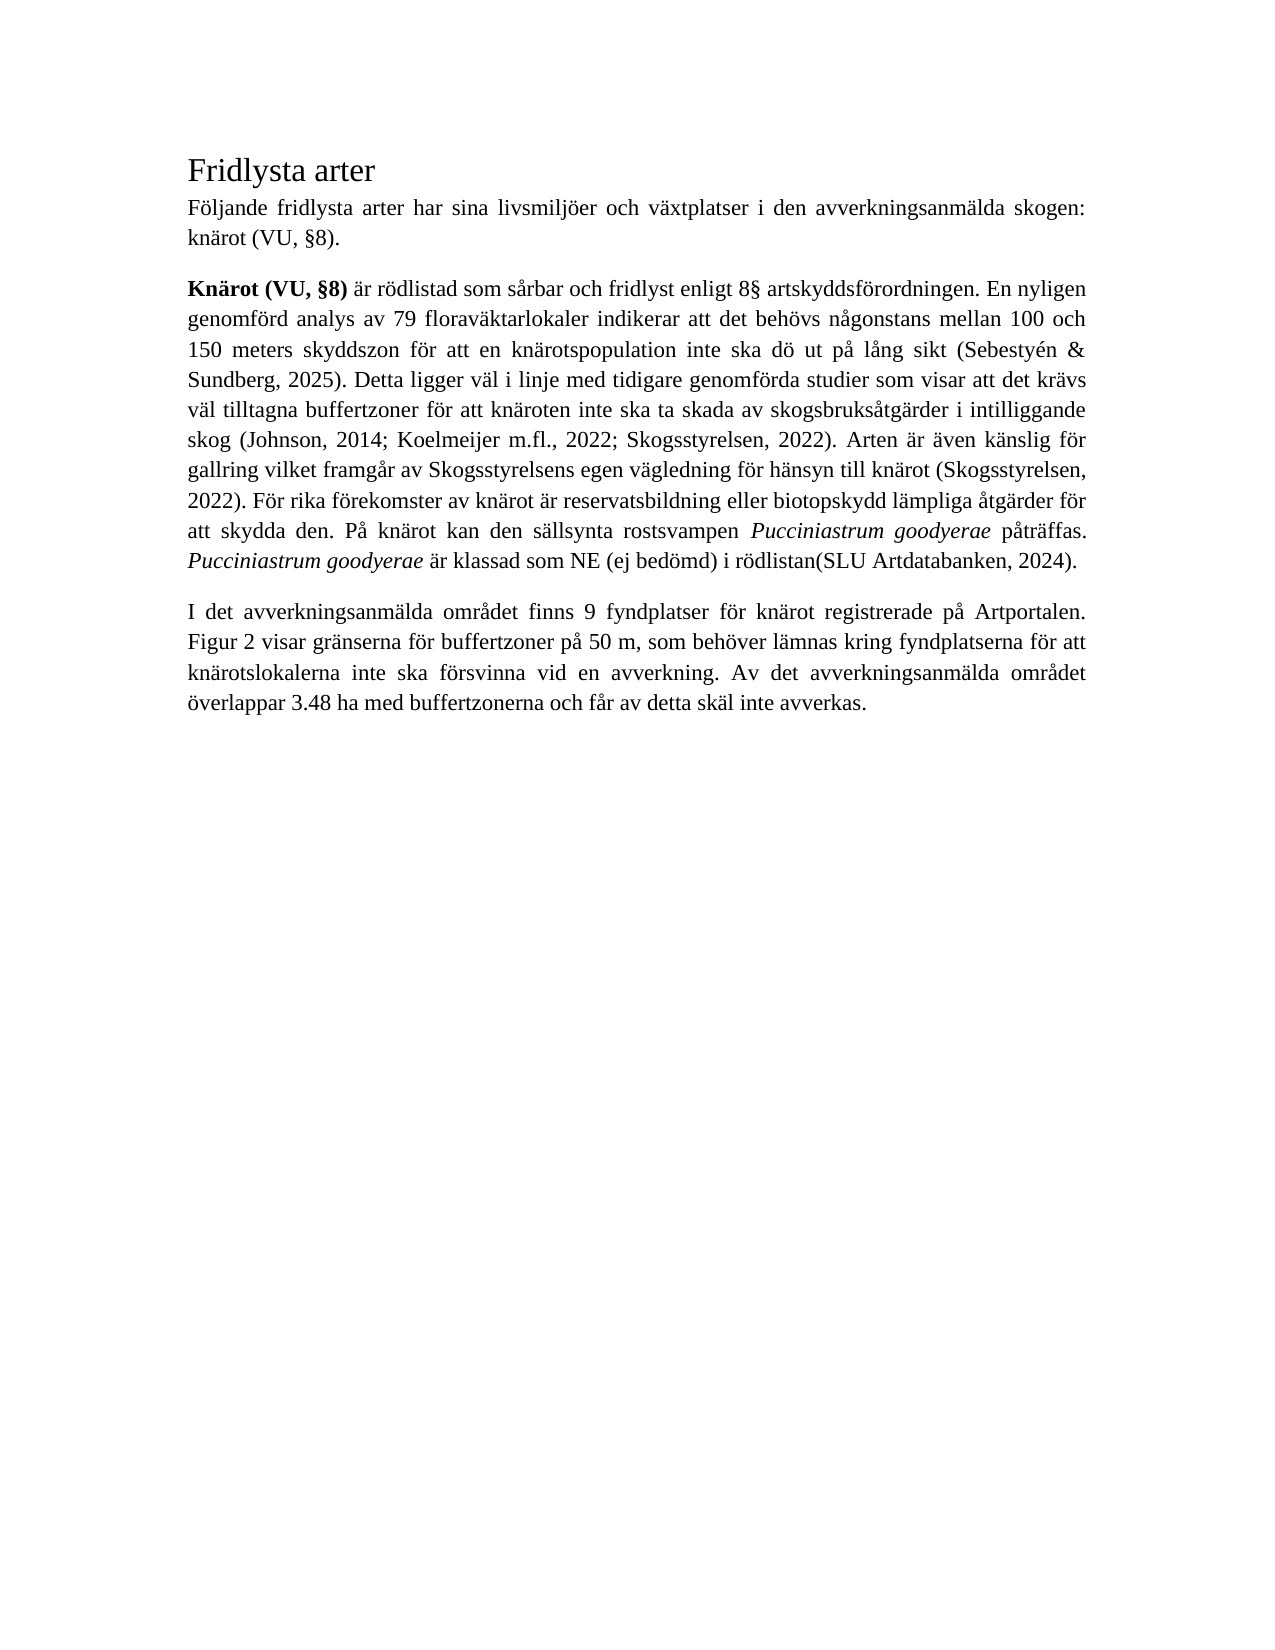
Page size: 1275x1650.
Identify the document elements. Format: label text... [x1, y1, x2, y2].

subtitle Fridlysta arter [187, 150, 1087, 188]
text Följande fridlysta arter har sina livsmiljöer och växtplatser i den avverkningsanmälda skogen: knärot (VU, §8). [187, 194, 1087, 251]
text Knärot (VU, §8) är rödlistad som sårbar och fridlyst enligt 8§ artskyddsförordningen. En nyligen genomförd analys av 79 floraväktarlokaler indikerar att det behövs någonstans mellan 100 och 150 meters skyddszon för att en knärotspopulation inte ska dö ut på lång sikt (Sebestyén & Sundberg, 2025). Detta ligger väl i linje med tidigare genomförda studier som visar att det krävs väl tilltagna buffertzoner för att knäroten inte ska ta skada av skogsbruksåtgärder i intilliggande skog (Johnson, 2014; Koelmeijer m.fl., 2022; Skogsstyrelsen, 2022). Arten är även känslig för gallring vilket framgår av Skogsstyrelsens egen vägledning för hänsyn till knärot (Skogsstyrelsen, 2022). För rika förekomster av knärot är reservatsbildning eller biotopskydd lämpliga åtgärder för att skydda den. På knärot kan den sällsynta rostsvampen Pucciniastrum goodyerae påträffas. Pucciniastrum goodyerae är klassad som NE (ej bedömd) i rödlistan(SLU Artdatabanken, 2024). [187, 275, 1087, 573]
text I det avverkningsanmälda området finns 9 fyndplatser för knärot registrerade på Artportalen. Figur 2 visar gränserna för buffertzoner på 50 m, som behöver lämnas kring fyndplatserna för att knärotslokalerna inte ska försvinna vid en avverkning. Av det avverkningsanmälda området överlappar 3.48 ha med buffertzonerna och får av detta skäl inte avverkas. [187, 598, 1087, 715]
